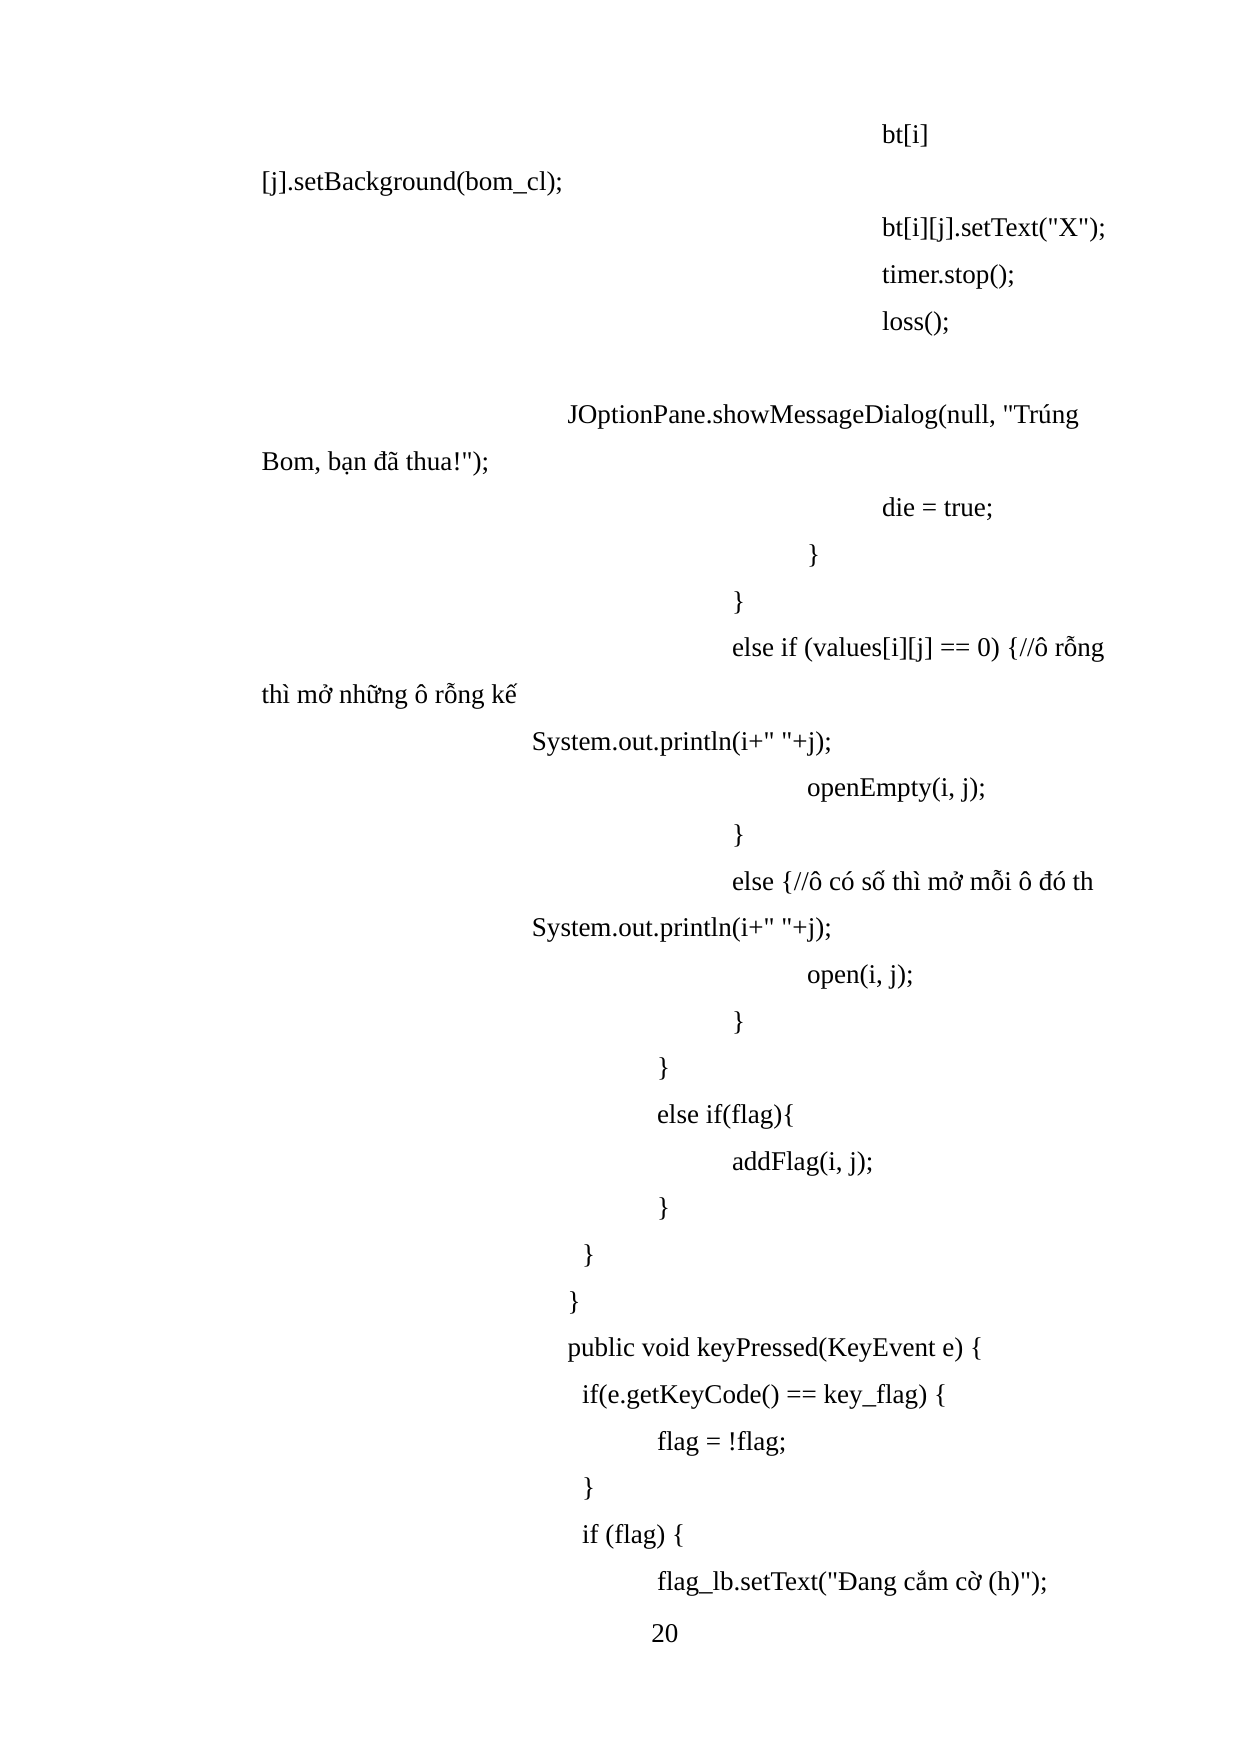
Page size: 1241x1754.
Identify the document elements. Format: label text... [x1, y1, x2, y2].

list } [261, 585, 1122, 616]
list if (flag) { [261, 1518, 1122, 1549]
list if(e.getKeyCode() == key_flag) { [261, 1378, 1122, 1409]
list die = true; [261, 491, 1122, 523]
list public void keyPressed(KeyEvent e) { [261, 1331, 1122, 1363]
list loss(); [261, 305, 1122, 336]
list timer.stop(); [261, 258, 1122, 289]
list open(i, j); [261, 958, 1122, 989]
list } [261, 1285, 1122, 1316]
list System.out.println(i+" "+j); [261, 725, 1122, 756]
list } [261, 1238, 1122, 1269]
list JOptionPane.showMessageDialog(null, "Trúng Bom, bạn đã thua!"); [261, 351, 1122, 476]
list bt[i][j].setBackground(bom_cl); [261, 118, 1122, 196]
list flag_lb.setText("Đang cắm cờ (h)"); [261, 1565, 1122, 1596]
list } [261, 538, 1122, 569]
list System.out.println(i+" "+j); [261, 911, 1122, 943]
list else if(flag){ [261, 1098, 1122, 1129]
list openEmpty(i, j); [261, 771, 1122, 803]
list bt[i][j].setText("X"); [261, 211, 1122, 243]
list } [261, 1471, 1122, 1503]
list } [261, 1005, 1122, 1036]
list else {//ô có số thì mở mỗi ô đó th [261, 865, 1122, 896]
list } [261, 1051, 1122, 1083]
list else if (values[i][j] == 0) {//ô rỗng thì mở những ô rỗng kế [261, 631, 1122, 709]
list } [261, 1191, 1122, 1223]
list addFlag(i, j); [261, 1145, 1122, 1176]
list } [261, 818, 1122, 849]
list flag = !flag; [261, 1425, 1122, 1456]
